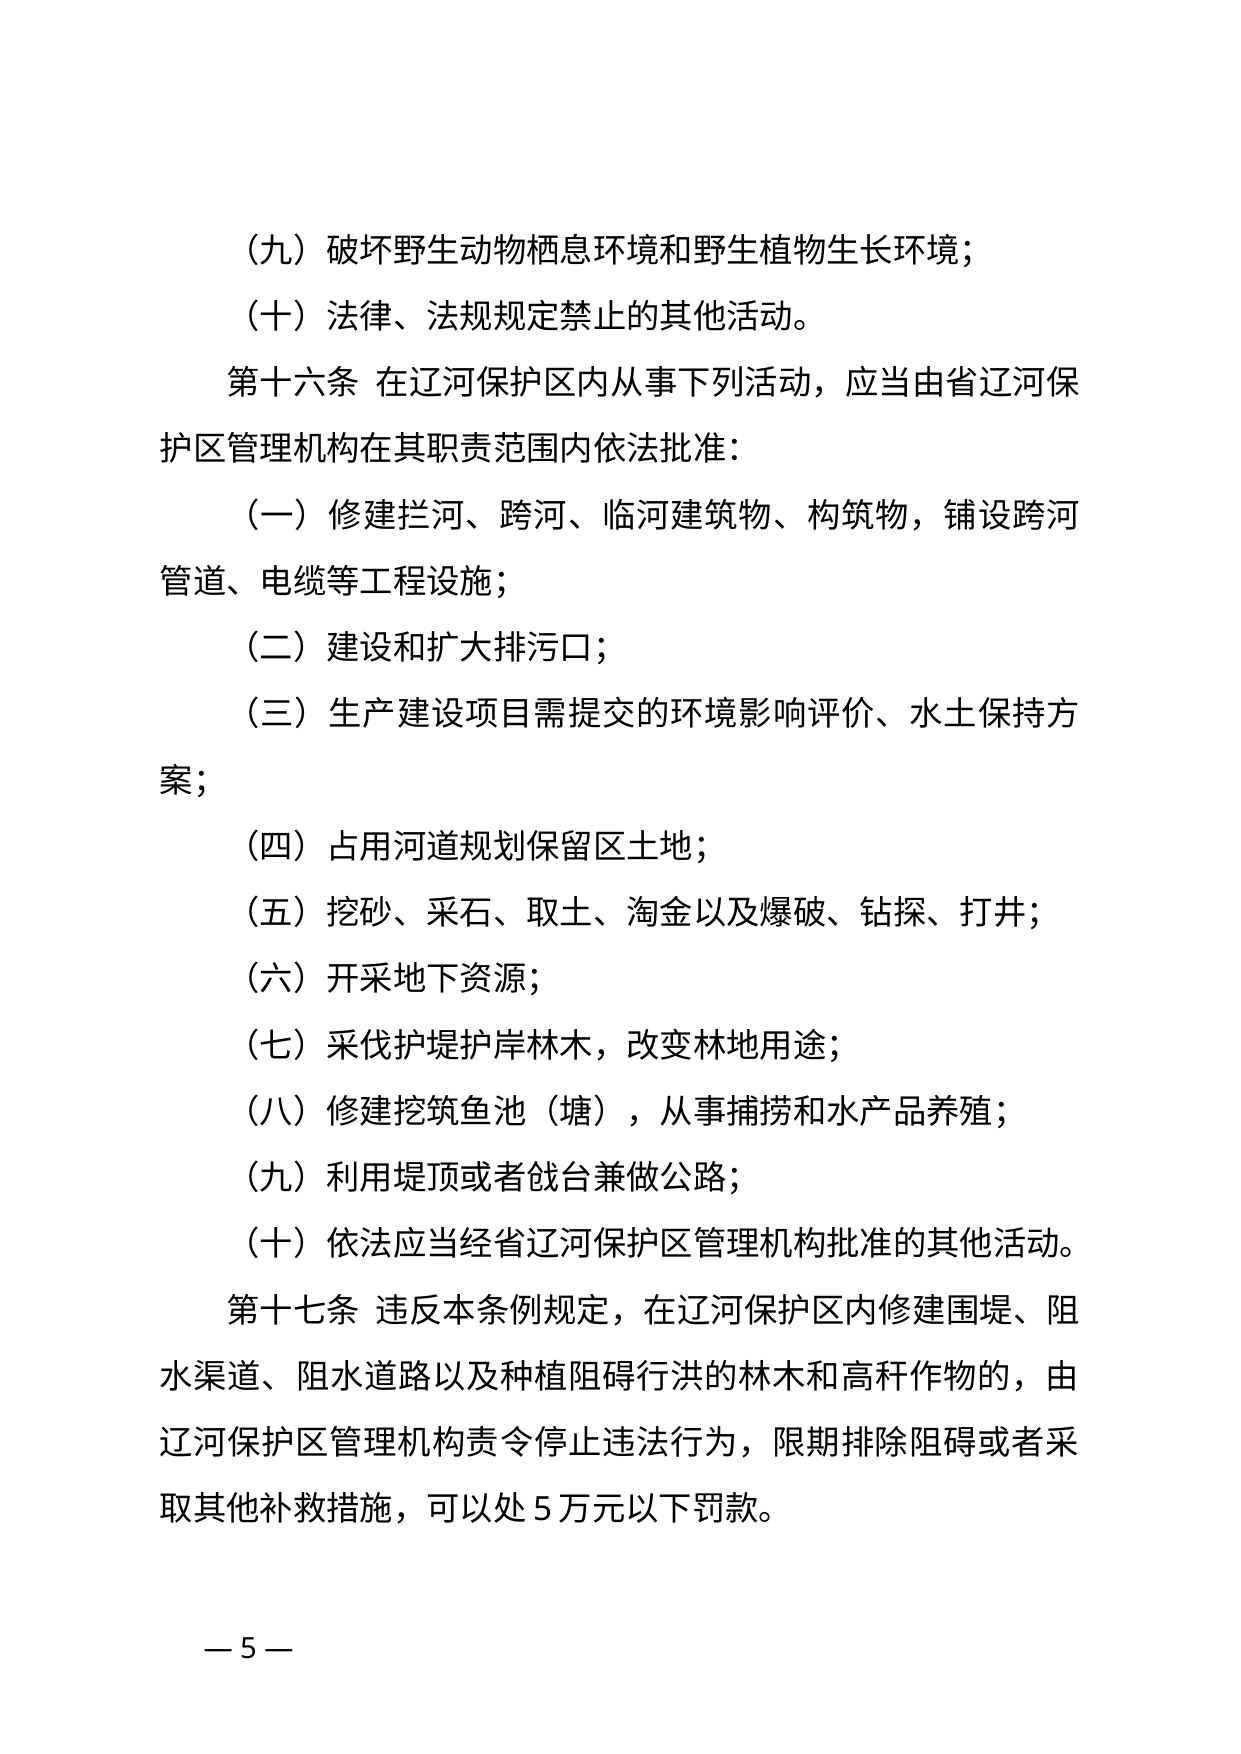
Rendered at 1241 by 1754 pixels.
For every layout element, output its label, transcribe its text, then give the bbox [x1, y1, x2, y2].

text （一）修建拦河、跨河、临河建筑物、构筑物，铺设跨河管道、电缆等工程设施； [159, 479, 1081, 612]
text （九）破坏野生动物栖息环境和野生植物生长环境； [159, 214, 1081, 281]
text （八）修建挖筑鱼池（塘），从事捕捞和水产品养殖； [159, 1076, 1081, 1142]
text （三）生产建设项目需提交的环境影响评价、水土保持方案； [159, 678, 1081, 811]
text （九）利用堤顶或者戗台兼做公路； [159, 1142, 1081, 1208]
text （六）开采地下资源； [159, 943, 1081, 1009]
text （十）法律、法规规定禁止的其他活动。 [159, 281, 1081, 347]
text （七）采伐护堤护岸林木，改变林地用途； [159, 1009, 1081, 1076]
text （二）建设和扩大排污口； [159, 612, 1081, 678]
text （五）挖砂、采石、取土、淘金以及爆破、钻探、打井； [159, 877, 1081, 943]
text 第十六条 在辽河保护区内从事下列活动，应当由省辽河保护区管理机构在其职责范围内依法批准： [159, 347, 1081, 479]
text （四）占用河道规划保留区土地； [159, 811, 1081, 877]
text （十）依法应当经省辽河保护区管理机构批准的其他活动。 [159, 1208, 1081, 1274]
text 第十七条 违反本条例规定，在辽河保护区内修建围堤、阻水渠道、阻水道路以及种植阻碍行洪的林木和高秆作物的，由辽河保护区管理机构责令停止违法行为，限期排除阻碍或者采取其他补救措施，可以处5万元以下罚款。 [159, 1274, 1081, 1539]
